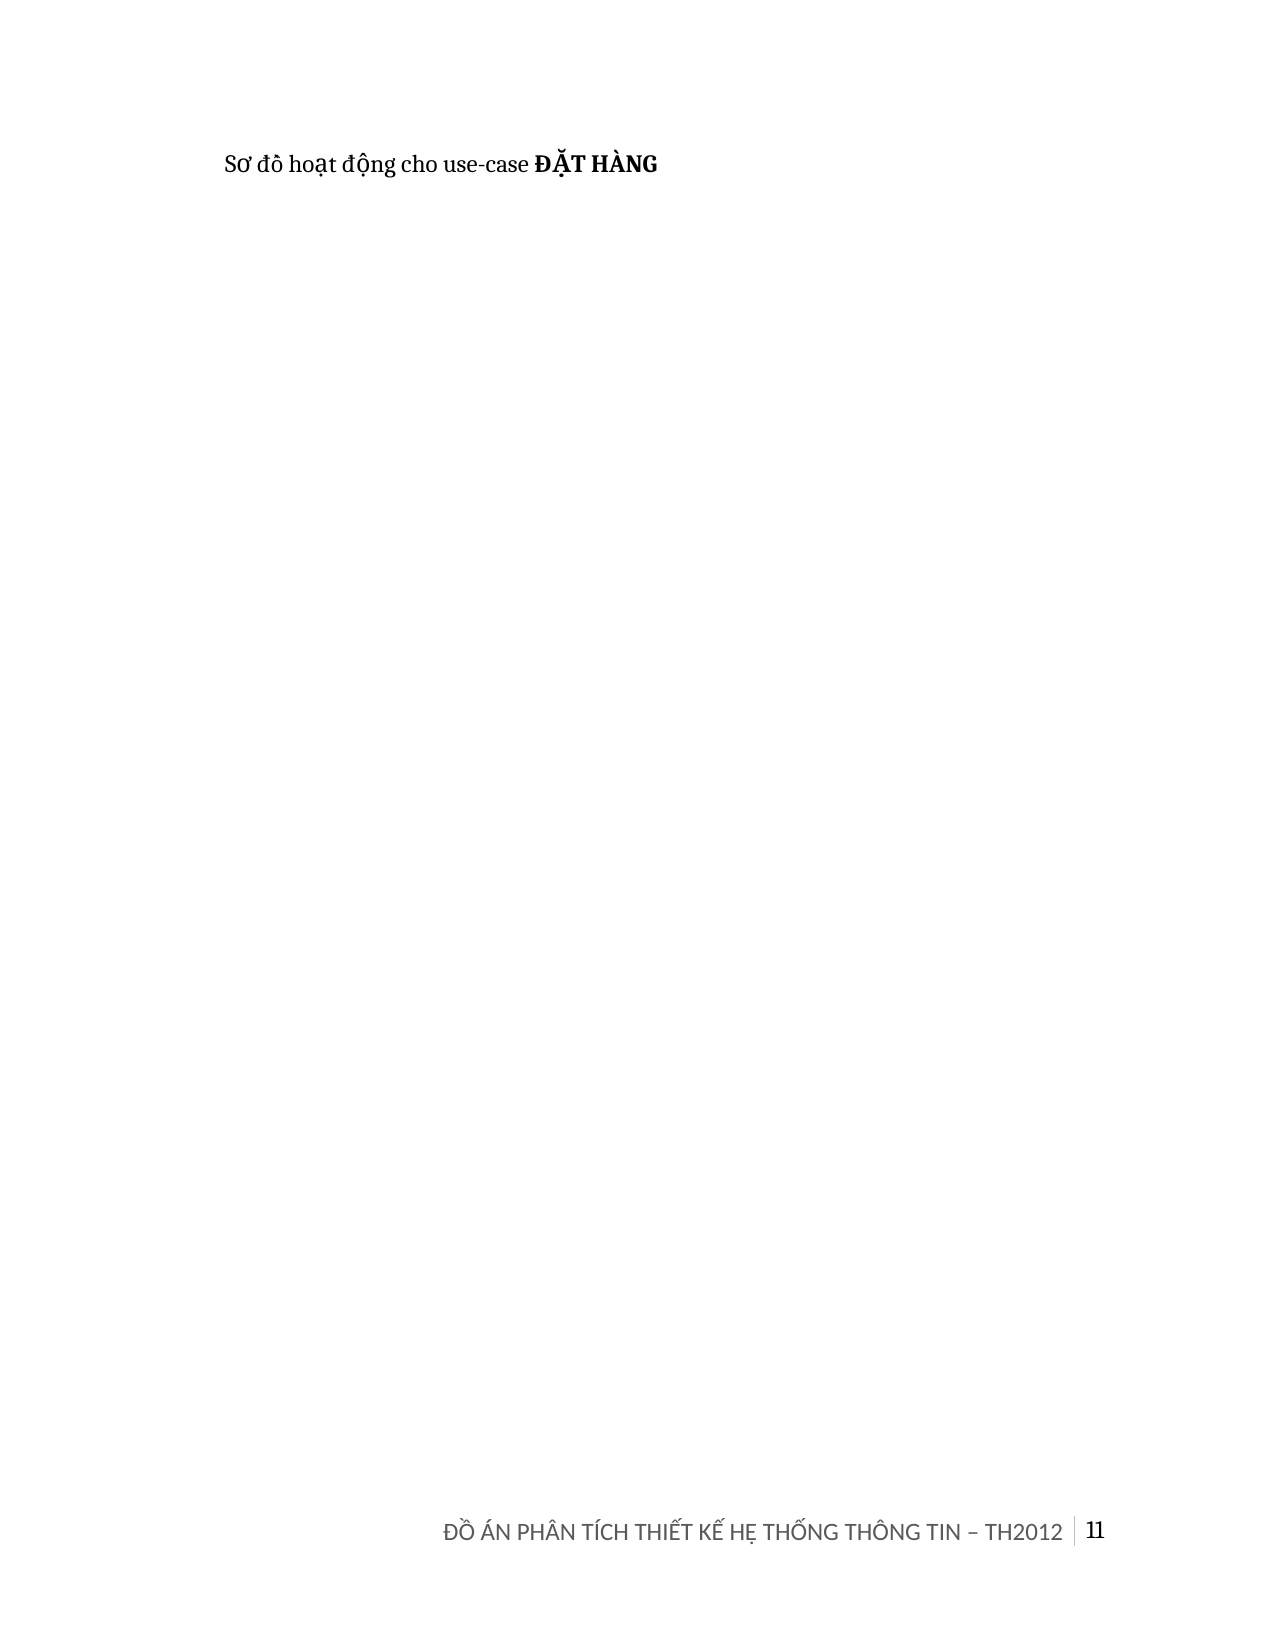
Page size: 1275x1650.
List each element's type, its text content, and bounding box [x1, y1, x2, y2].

text Sơ đồ hoạt động cho use-case ĐẶT HÀNG [225, 150, 1087, 179]
